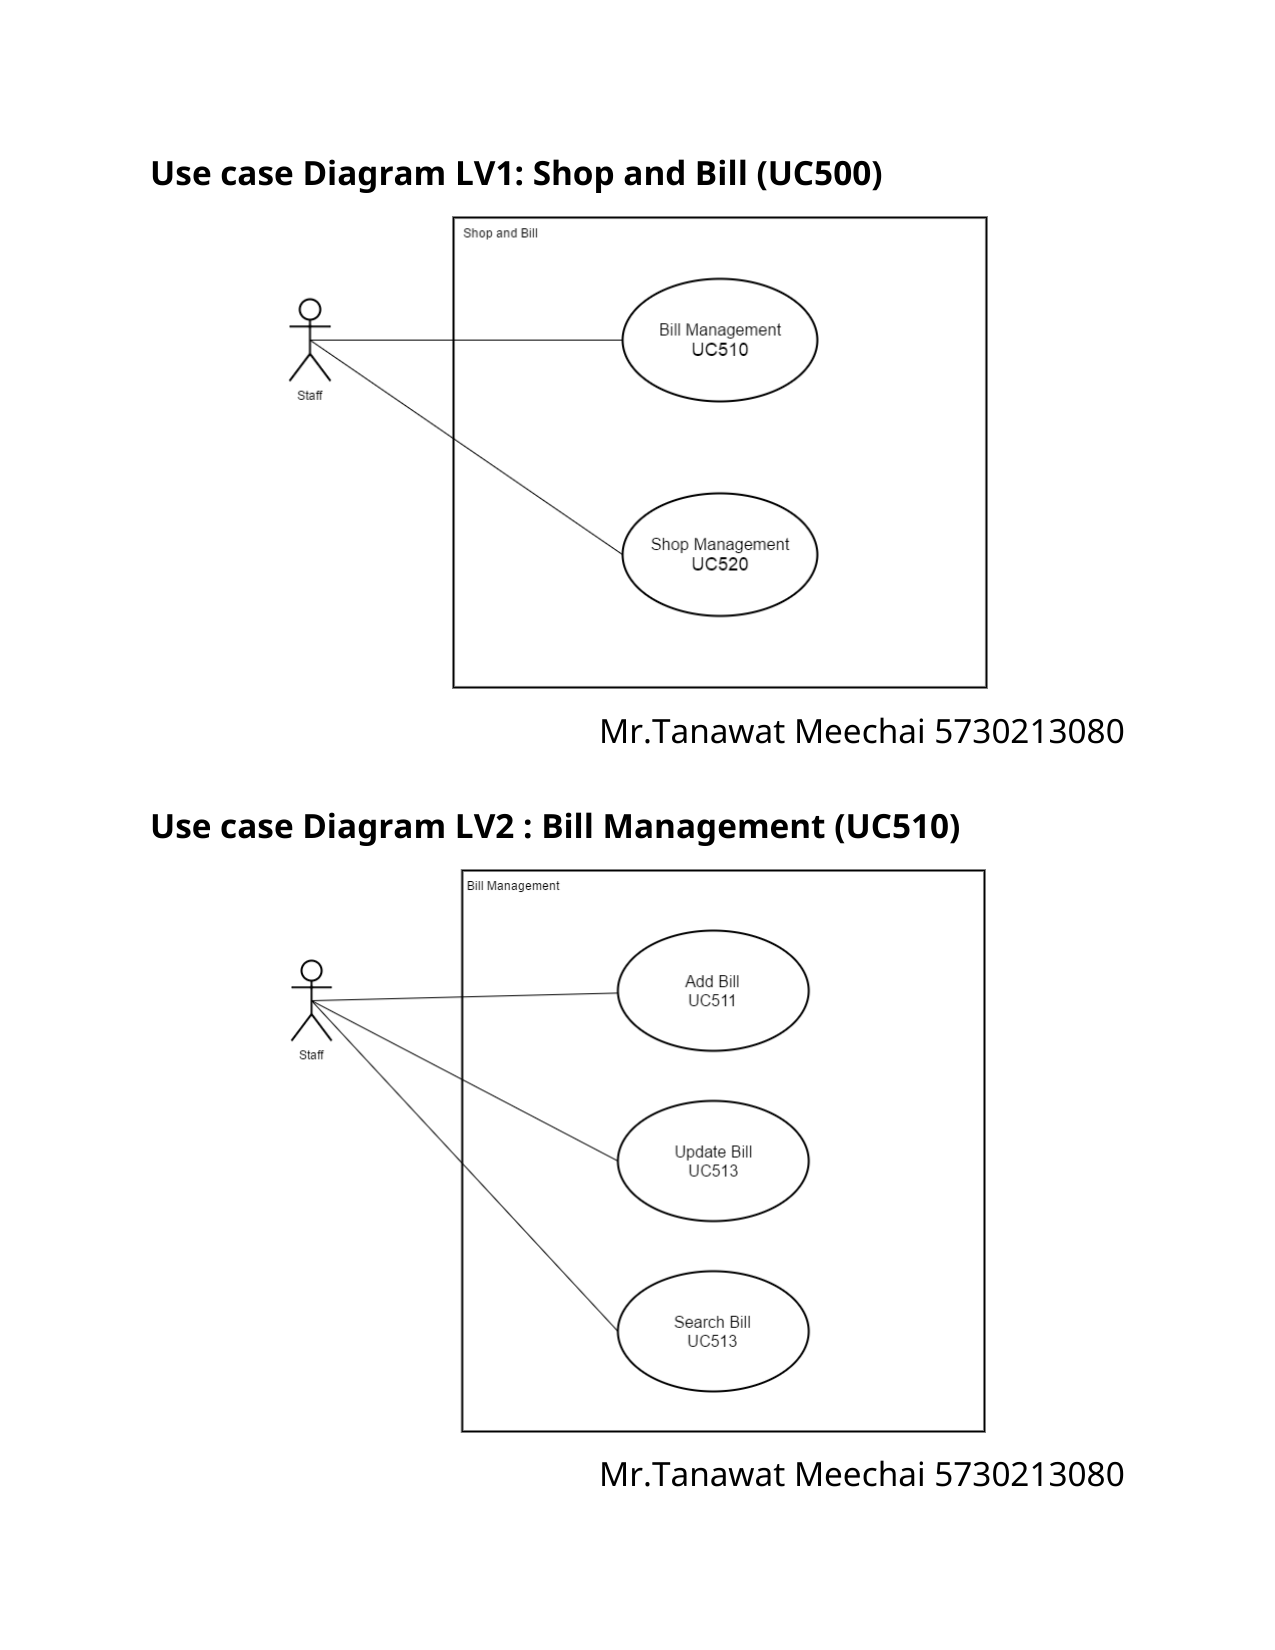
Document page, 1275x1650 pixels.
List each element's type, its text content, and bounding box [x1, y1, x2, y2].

text Use case Diagram LV2 : Bill Management (UC510) [150, 802, 1125, 848]
text Mr.Tanawat Meechai 5730213080 [150, 1451, 1125, 1497]
text Use case Diagram LV1: Shop and Bill (UC500) [150, 150, 1125, 195]
text Mr.Tanawat Meechai 5730213080 [150, 708, 1125, 784]
